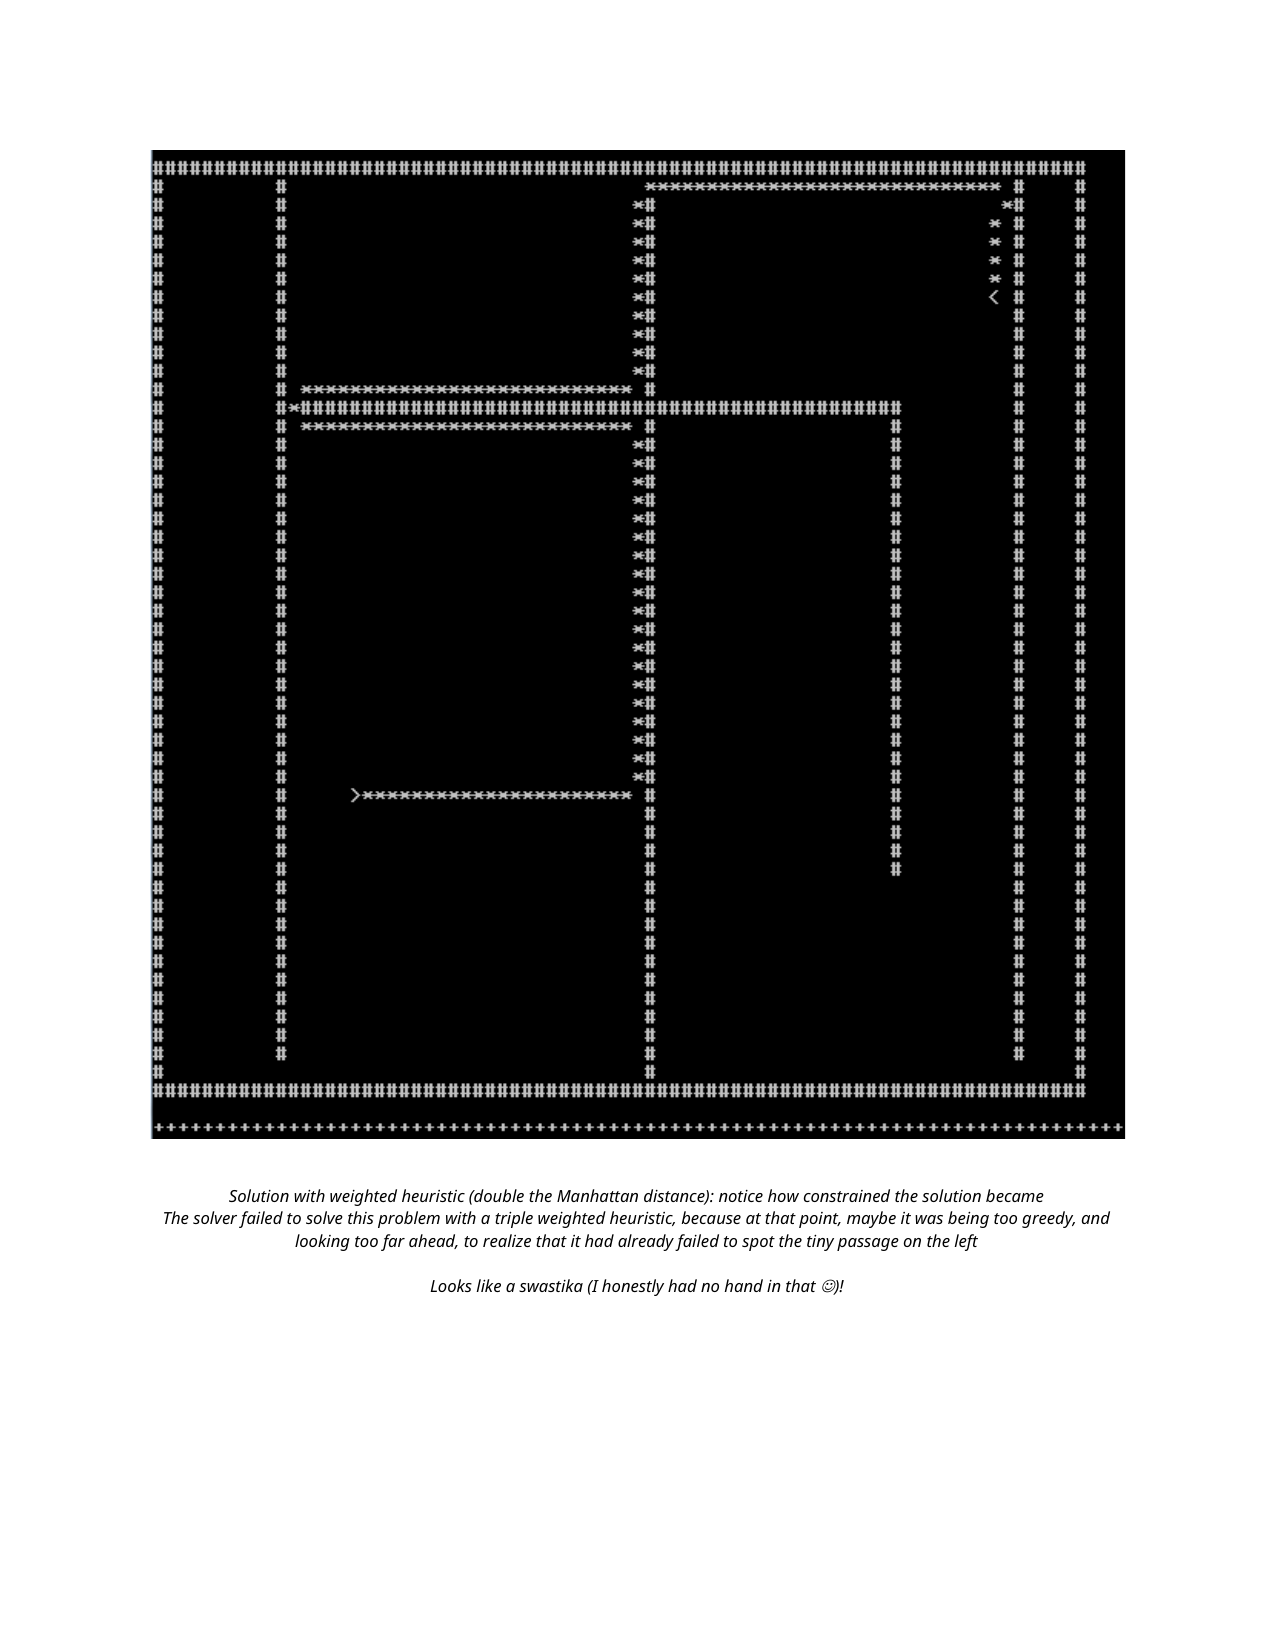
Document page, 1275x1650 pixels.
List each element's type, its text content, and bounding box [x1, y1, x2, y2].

text The solver failed to solve this problem with a triple weighted heuristic, because at that point, maybe it was being too greedy, and looking too far ahead, to realize that it had already failed to spot the tiny passage on the left [150, 1207, 1125, 1252]
text Looks like a swastika (I honestly had no hand in that )! [150, 1275, 1125, 1298]
picture [150, 150, 1125, 1139]
text Solution with weighted heuristic (double the Manhattan distance): notice how constrained the solution became [150, 1184, 1125, 1207]
